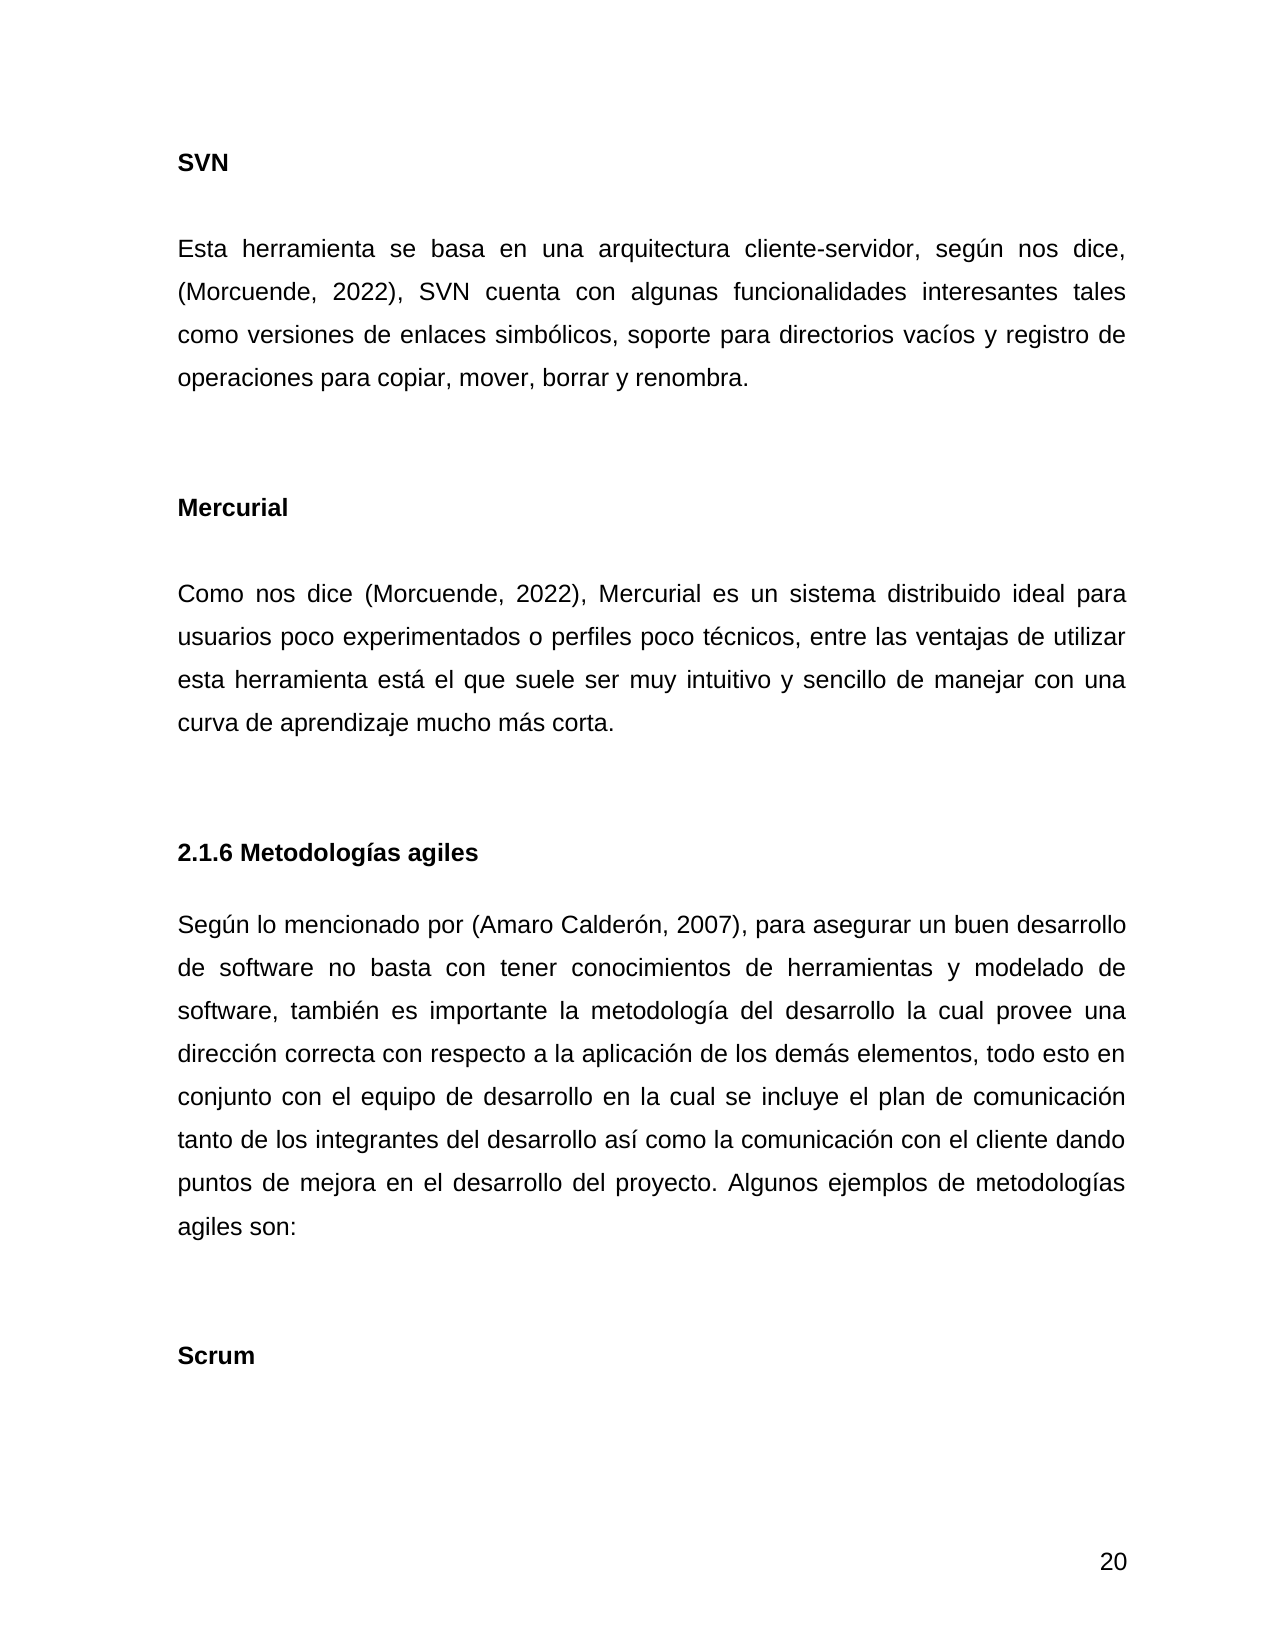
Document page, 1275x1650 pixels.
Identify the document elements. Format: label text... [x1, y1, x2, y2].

text Mercurial [177, 493, 1127, 521]
text Scrum [177, 1341, 1127, 1369]
text Esta herramienta se basa en una arquitectura cliente-servidor, según nos dice, , SVN cuenta con algunas funcionalidades interesantes tales como versiones de enlaces simbólicos, soporte para directorios vacíos y registro de operaciones para copiar, mover, borrar y renombra. [177, 234, 1127, 392]
subtitle Metodologías agiles [177, 838, 1127, 866]
text Según lo mencionado por , para asegurar un buen desarrollo de software no basta con tener conocimientos de herramientas y modelado de software, también es importante la metodología del desarrollo la cual provee una dirección correcta con respecto a la aplicación de los demás elementos, todo esto en conjunto con el equipo de desarrollo en la cual se incluye el plan de comunicación tanto de los integrantes del desarrollo así como la comunicación con el cliente dando puntos de mejora en el desarrollo del proyecto. Algunos ejemplos de metodologías agiles son: [177, 909, 1127, 1240]
text Como nos dice , Mercurial es un sistema distribuido ideal para usuarios poco experimentados o perfiles poco técnicos, entre las ventajas de utilizar esta herramienta está el que suele ser muy intuitivo y sencillo de manejar con una curva de aprendizaje mucho más corta. [177, 579, 1127, 737]
text SVN [177, 148, 1127, 176]
